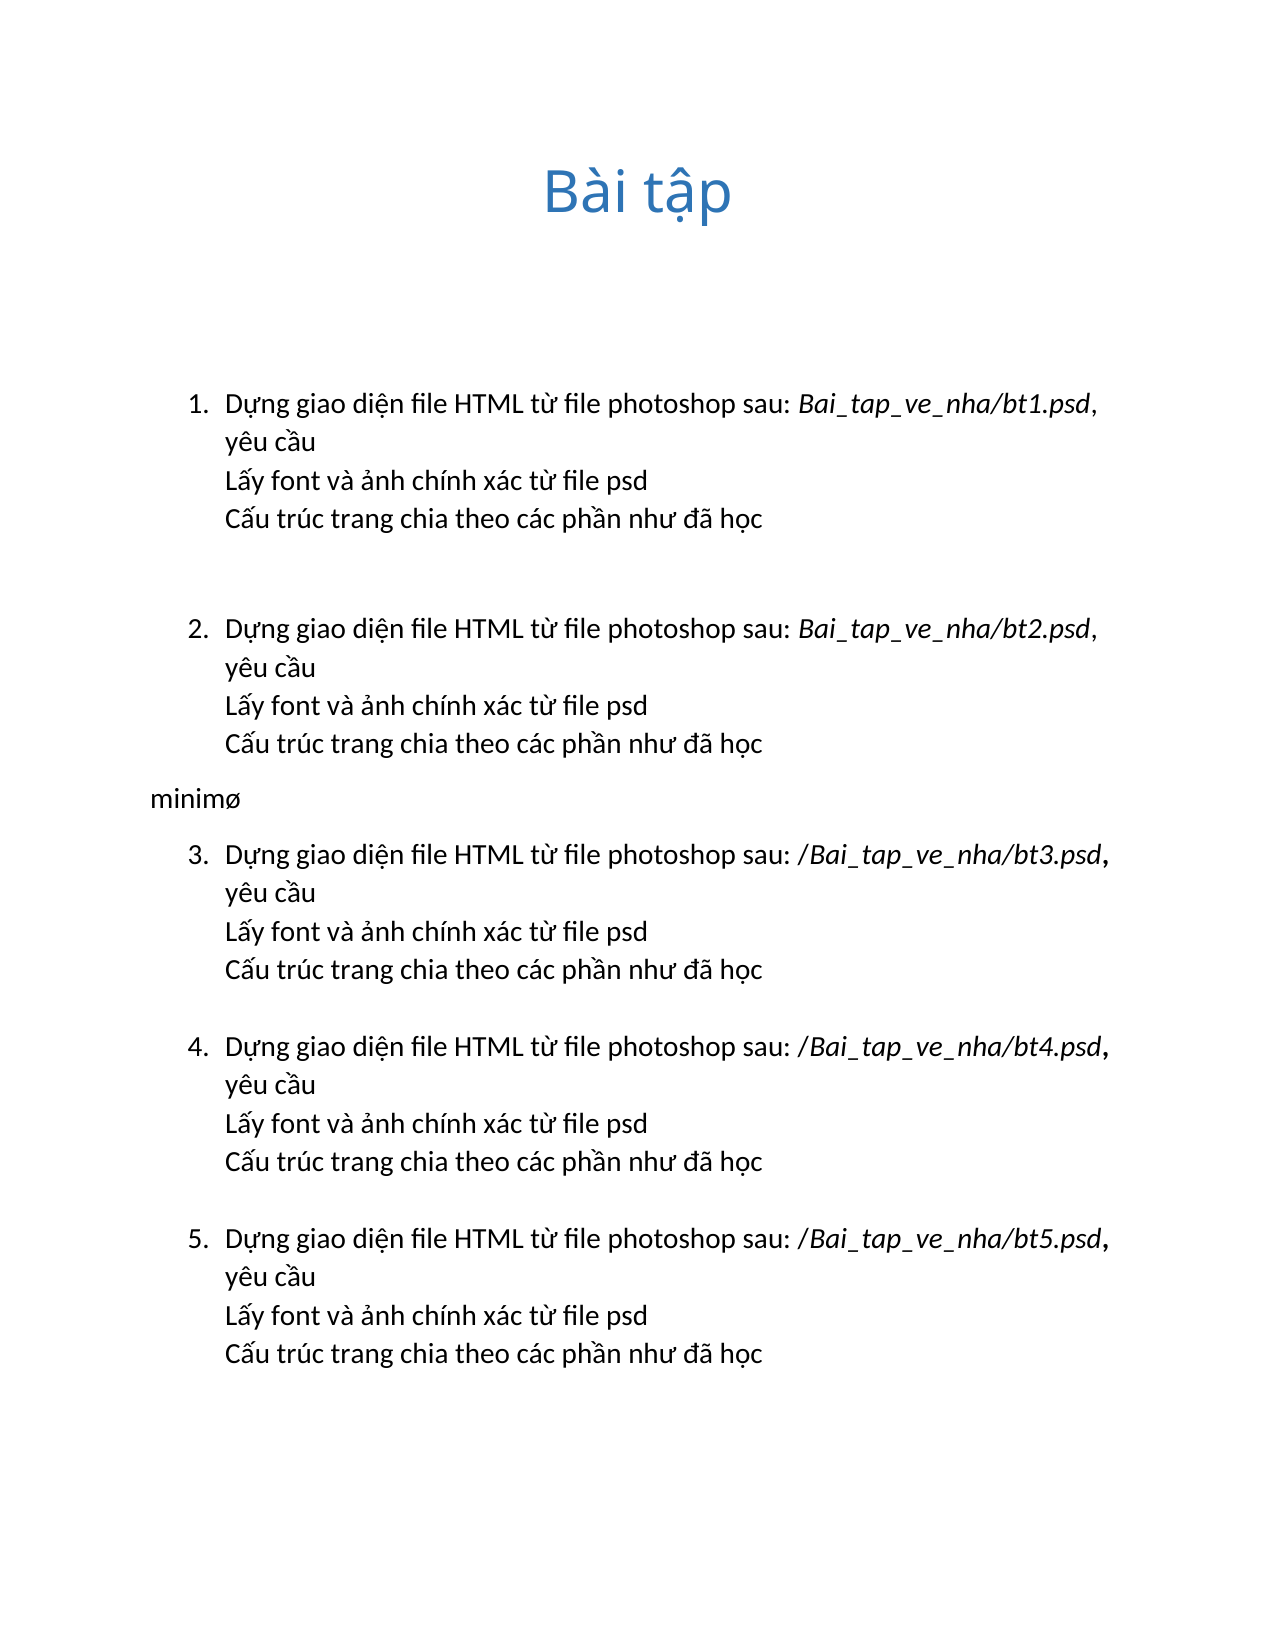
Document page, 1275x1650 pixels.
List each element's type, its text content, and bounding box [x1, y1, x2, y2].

list Dựng giao diện file HTML từ file photoshop sau: /Bai_tap_ve_nha/bt3.psd, yêu cầu [187, 836, 1125, 910]
subtitle Bài tập [150, 150, 1125, 229]
list Lấy font và ảnh chính xác từ file psd [225, 462, 1125, 497]
list Cấu trúc trang chia theo các phần như đã học [225, 500, 1125, 536]
list Lấy font và ảnh chính xác từ file psd [225, 1297, 1125, 1333]
list Dựng giao diện file HTML từ file photoshop sau: /Bai_tap_ve_nha/bt5.psd, yêu cầu [187, 1220, 1125, 1294]
list Cấu trúc trang chia theo các phần như đã học [225, 1143, 1125, 1179]
list Lấy font và ảnh chính xác từ file psd [225, 913, 1125, 948]
list Lấy font và ảnh chính xác từ file psd [225, 1105, 1125, 1140]
list Cấu trúc trang chia theo các phần như đã học [225, 726, 1125, 761]
list Dựng giao diện file HTML từ file photoshop sau: Bai_tap_ve_nha/bt1.psd, yêu cầu [187, 385, 1125, 459]
list Lấy font và ảnh chính xác từ file psd [225, 687, 1125, 723]
list Cấu trúc trang chia theo các phần như đã học [225, 951, 1125, 987]
text minimø [150, 781, 1125, 816]
list Dựng giao diện file HTML từ file photoshop sau: /Bai_tap_ve_nha/bt4.psd, yêu cầu [187, 1028, 1125, 1102]
list Cấu trúc trang chia theo các phần như đã học [225, 1335, 1125, 1371]
list Dựng giao diện file HTML từ file photoshop sau: Bai_tap_ve_nha/bt2.psd, yêu cầu [187, 610, 1125, 684]
